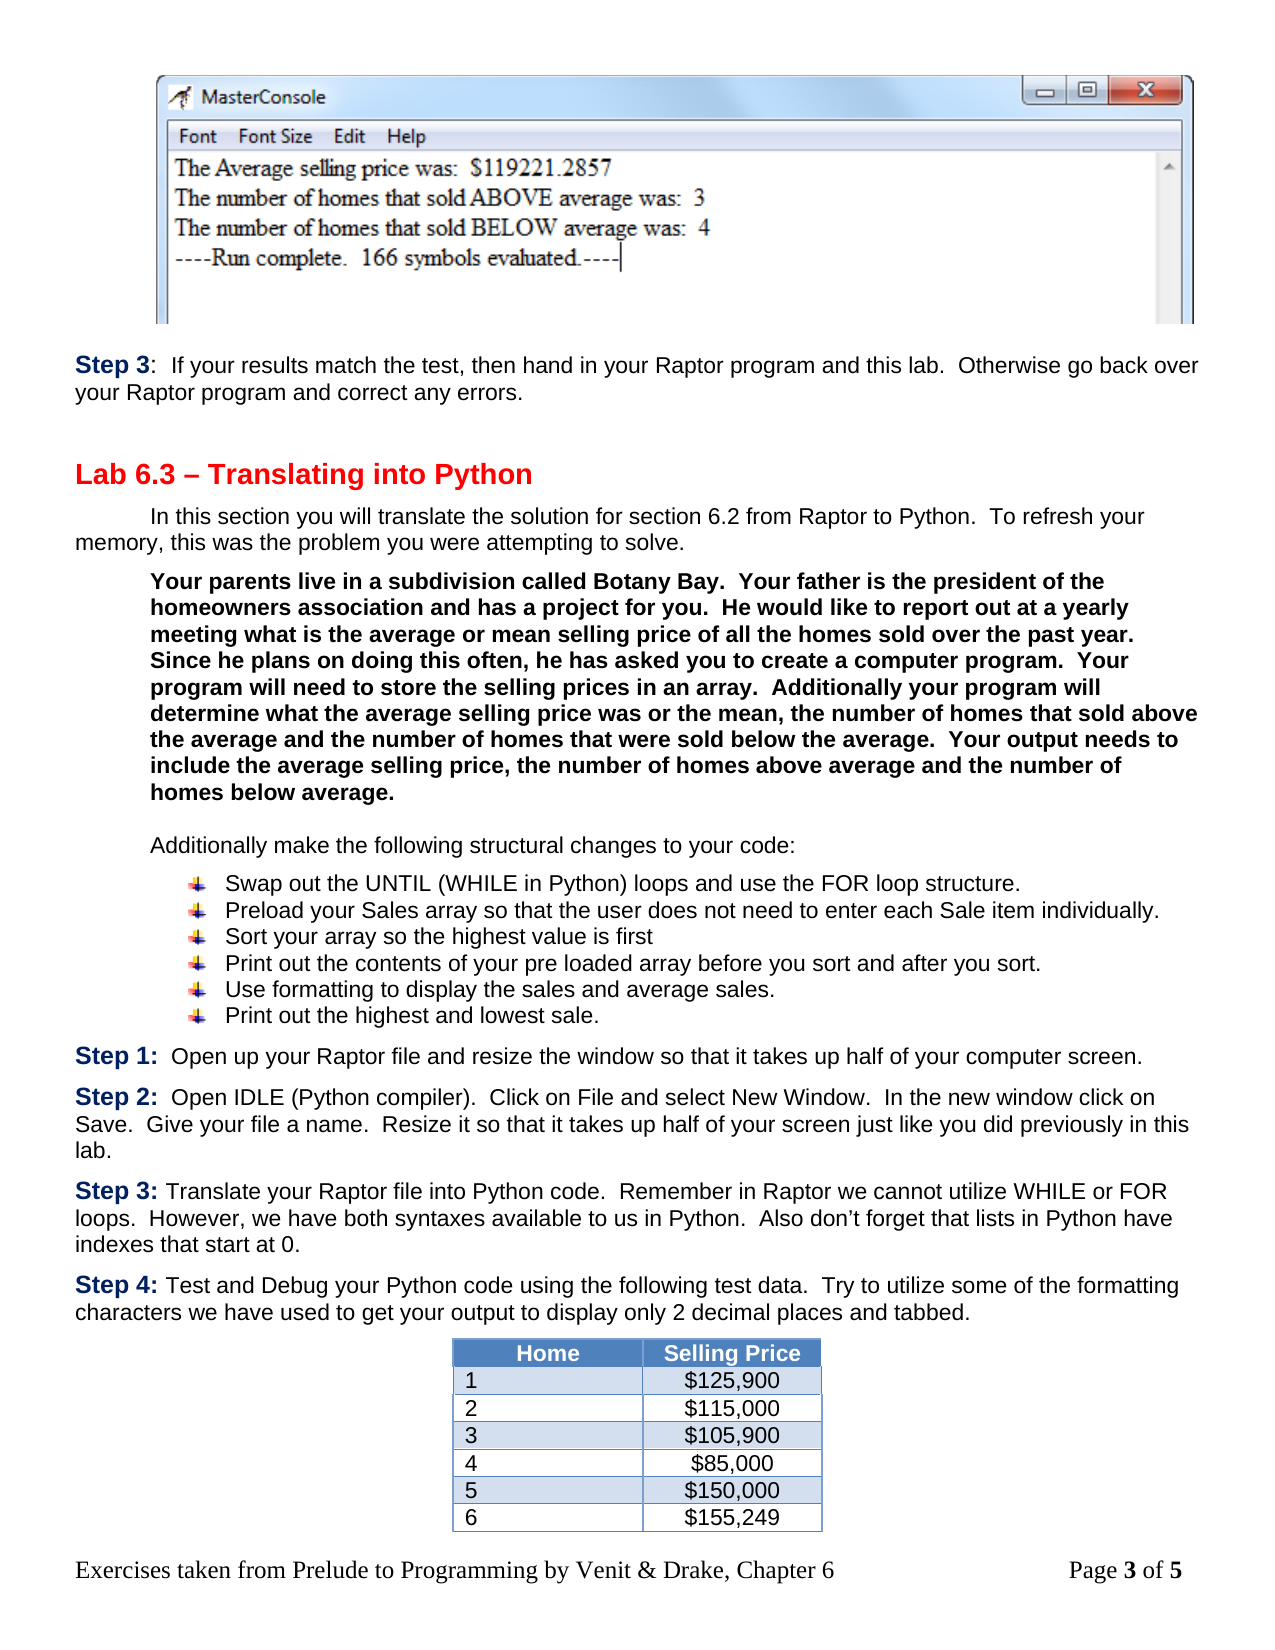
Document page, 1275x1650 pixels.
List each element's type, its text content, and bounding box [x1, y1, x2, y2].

text In this section you will translate the solution for section 6.2 from Raptor to Python. To refresh your memory, this was the problem you were attempting to solve. [75, 503, 1200, 556]
text Step 3: Translate your Raptor file into Python code. Remember in Raptor we cannot utilize WHILE or FOR loops. However, we have both syntaxes available to us in Python. Also don’t forget that lists in Python have indexes that start at 0. [75, 1176, 1200, 1258]
picture [188, 928, 206, 945]
list Preload your Sales array so that the user does not need to enter each Sale item individually. [187, 897, 1200, 923]
table_cell $105,900 [644, 1422, 821, 1448]
table_cell $85,000 [644, 1450, 821, 1476]
list Use formatting to display the sales and average sales. [187, 976, 1200, 1002]
table_cell 4 [454, 1450, 642, 1476]
text Your parents live in a subdivision called Botany Bay. Your father is the president of the homeowners association and has a project for you. He would like to report out at a yearly meeting what is the average or mean selling price of all the homes sold over the past year. Since he plans on doing this often, he has asked you to create a computer program. Your program will need to store the selling prices in an array. Additionally your program will determine what the average selling price was or the mean, the number of homes that sold above the average and the number of homes that were sold below the average. Your output needs to include the average selling price, the number of homes above average and the number of homes below average. [150, 568, 1200, 805]
list Swap out the UNTIL (WHILE in Python) loops and use the FOR loop structure. [187, 870, 1200, 897]
table_cell $150,000 [644, 1477, 821, 1503]
table_cell 3 [454, 1422, 642, 1448]
text Lab 6.3 – Translating into Python [75, 457, 1200, 490]
picture [188, 980, 206, 998]
table_header Selling Price [644, 1340, 821, 1366]
picture [188, 901, 206, 919]
table_cell $115,000 [644, 1394, 821, 1421]
picture [188, 954, 206, 971]
picture [156, 75, 1194, 324]
list Sort your array so the highest value is first [187, 923, 1200, 949]
list Print out the contents of your pre loaded array before you sort and after you sort. [187, 949, 1200, 976]
table_header Home [454, 1340, 642, 1366]
table_cell $125,900 [643, 1366, 821, 1394]
text Additionally make the following structural changes to your code: [75, 832, 1200, 858]
table_cell 2 [454, 1395, 642, 1421]
picture [188, 1007, 206, 1024]
text Step 4: Test and Debug your Python code using the following test data. Try to utilize some of the formatting characters we have used to get your output to display only 2 decimal places and tabbed. [75, 1270, 1200, 1325]
table_cell $155,249 [644, 1504, 821, 1531]
picture [188, 875, 206, 892]
list Print out the highest and lowest sale. [187, 1002, 1200, 1028]
text Step 2: Open IDLE (Python compiler). Click on File and select New Window. In the new window click on Save. Give your file a name. Resize it so that it takes up half of your screen just like you did previously in this lab. [75, 1082, 1200, 1164]
text Step 1: Open up your Raptor file and resize the window so that it takes up half of your computer screen. [75, 1041, 1200, 1070]
table_cell 6 [454, 1504, 642, 1531]
table_cell 1 [454, 1367, 642, 1394]
table_cell 5 [454, 1477, 642, 1503]
text Step 3: If your results match the test, then hand in your Raptor program and this lab. Otherwise go back over your Raptor program and correct any errors. [75, 350, 1200, 405]
